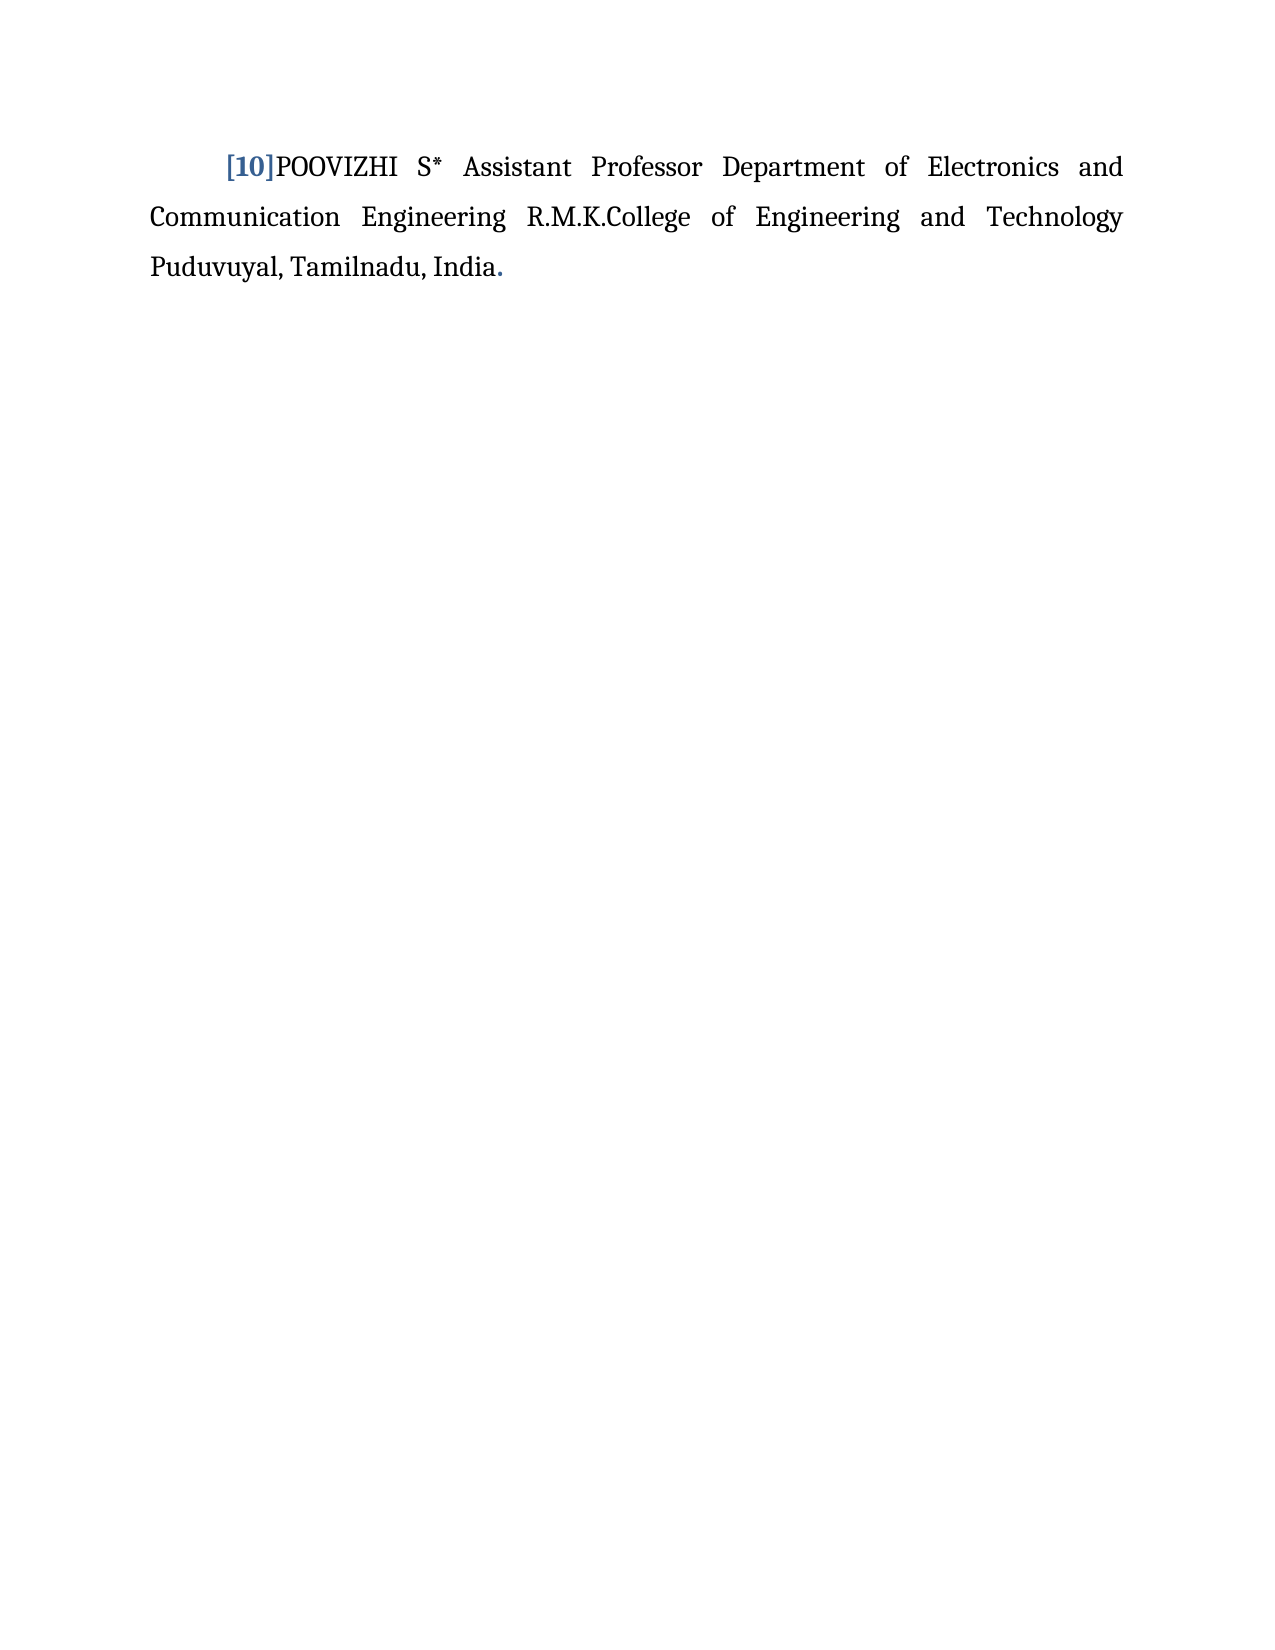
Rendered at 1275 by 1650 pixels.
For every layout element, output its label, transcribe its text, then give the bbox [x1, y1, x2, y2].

text [10]POOVIZHI S* Assistant Professor Department of Electronics and Communication Engineering R.M.K.College of Engineering and Technology Puduvuyal, Tamilnadu, India. [150, 150, 1125, 284]
